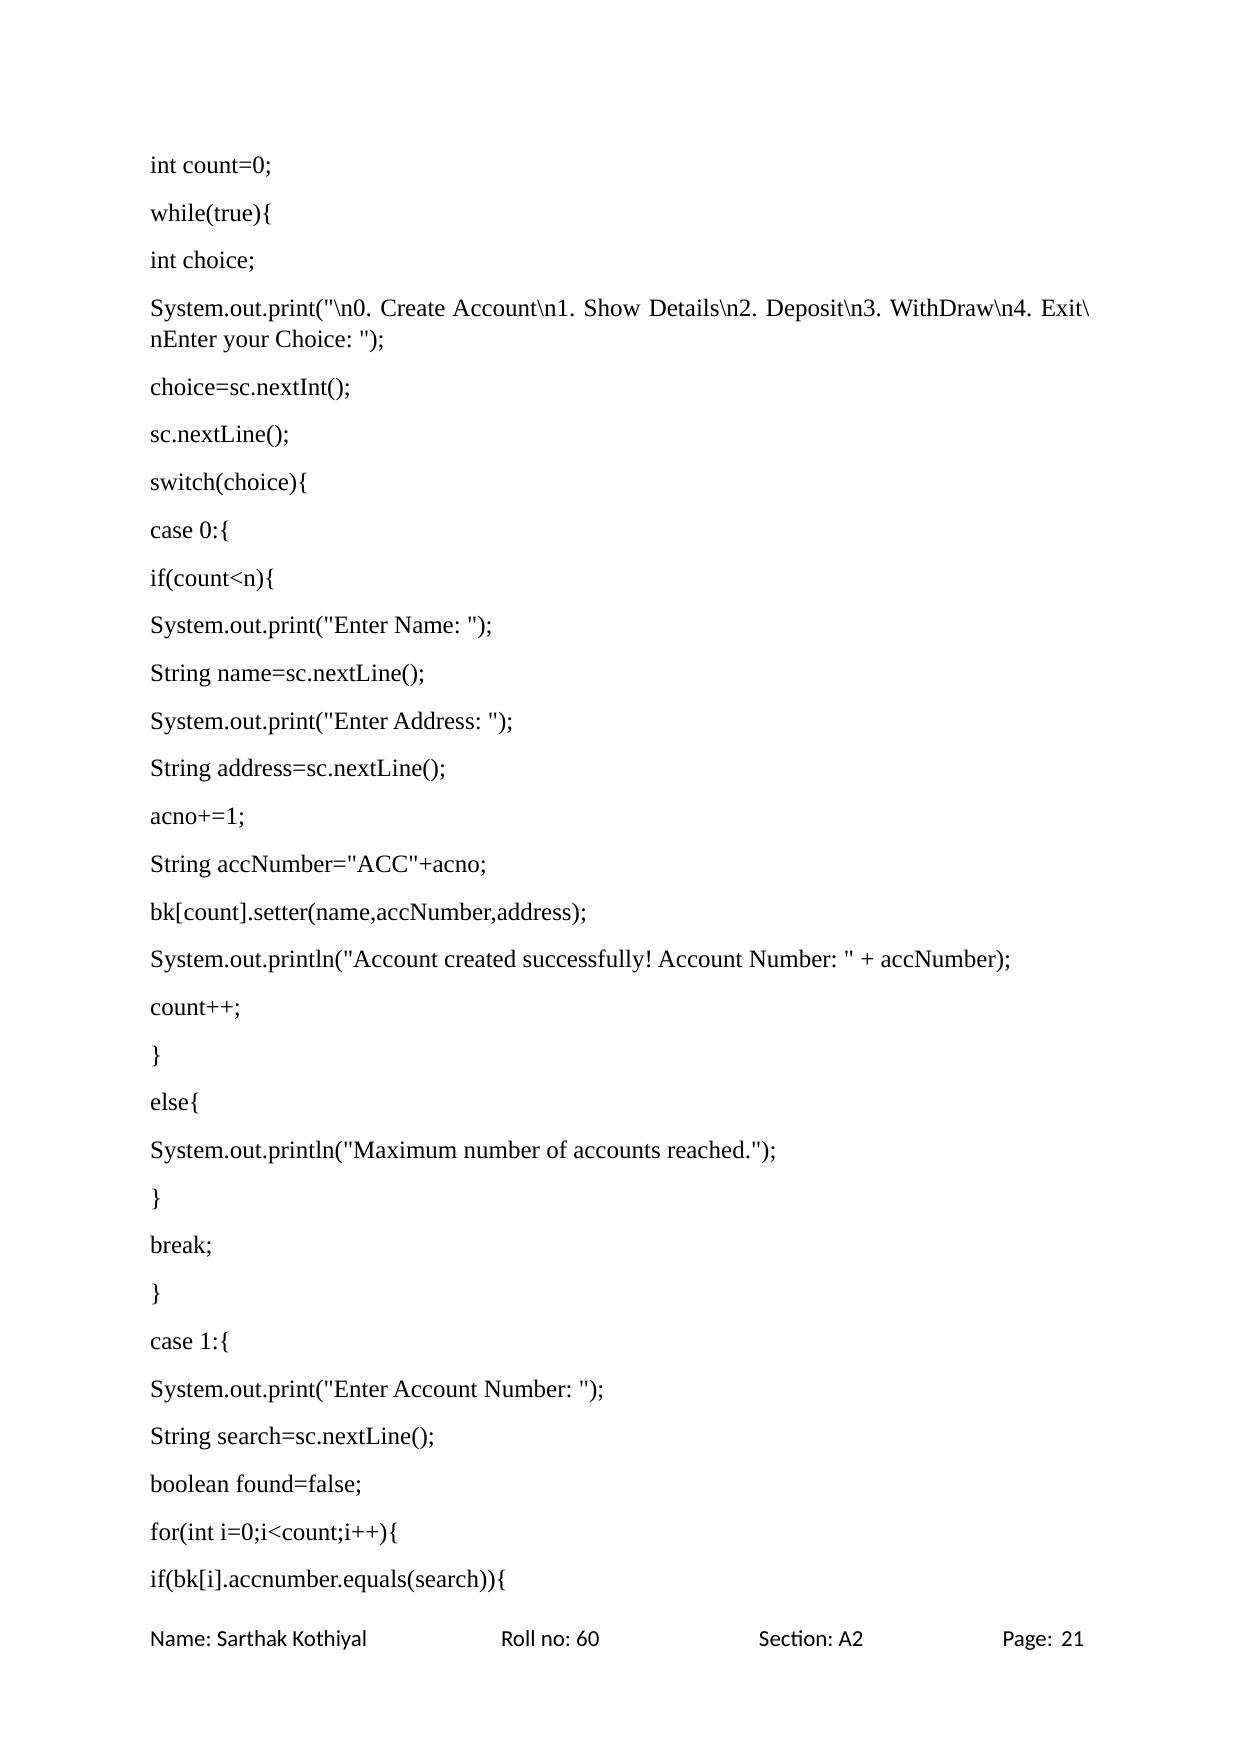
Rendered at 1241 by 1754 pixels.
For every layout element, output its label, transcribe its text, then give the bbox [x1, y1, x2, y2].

text choice=sc.nextInt(); [150, 372, 1090, 401]
text int count=0; [150, 150, 1090, 179]
text String name=sc.nextLine(); [150, 658, 1090, 687]
text boolean found=false; [150, 1469, 1090, 1498]
text while(true){ [150, 198, 1090, 226]
text int choice; [150, 245, 1090, 274]
text String search=sc.nextLine(); [150, 1421, 1090, 1450]
text System.out.print("Enter Account Number: "); [150, 1374, 1090, 1402]
text } [150, 1183, 1090, 1212]
text System.out.print("Enter Name: "); [150, 610, 1090, 639]
text System.out.print("Enter Address: "); [150, 706, 1090, 734]
text count++; [150, 992, 1090, 1021]
text sc.nextLine(); [150, 419, 1090, 448]
text if(count<n){ [150, 563, 1090, 591]
text case 0:{ [150, 515, 1090, 544]
text if(bk[i].accnumber.equals(search)){ [150, 1564, 1090, 1593]
text String address=sc.nextLine(); [150, 753, 1090, 782]
text bk[count].setter(name,accNumber,address); [150, 897, 1090, 925]
text String accNumber="ACC"+acno; [150, 849, 1090, 878]
text switch(choice){ [150, 467, 1090, 496]
text } [150, 1278, 1090, 1307]
text System.out.println("Account created successfully! Account Number: " + accNumber); [150, 944, 1090, 973]
text break; [150, 1231, 1090, 1259]
text System.out.print("\n0. Create Account\n1. Show Details\n2. Deposit\n3. WithDraw\n4. Exit\nEnter your Choice: "); [150, 293, 1090, 353]
text case 1:{ [150, 1326, 1090, 1355]
text System.out.println("Maximum number of accounts reached."); [150, 1135, 1090, 1164]
text for(int i=0;i<count;i++){ [150, 1517, 1090, 1546]
text acno+=1; [150, 801, 1090, 830]
text else{ [150, 1087, 1090, 1116]
text } [150, 1040, 1090, 1068]
